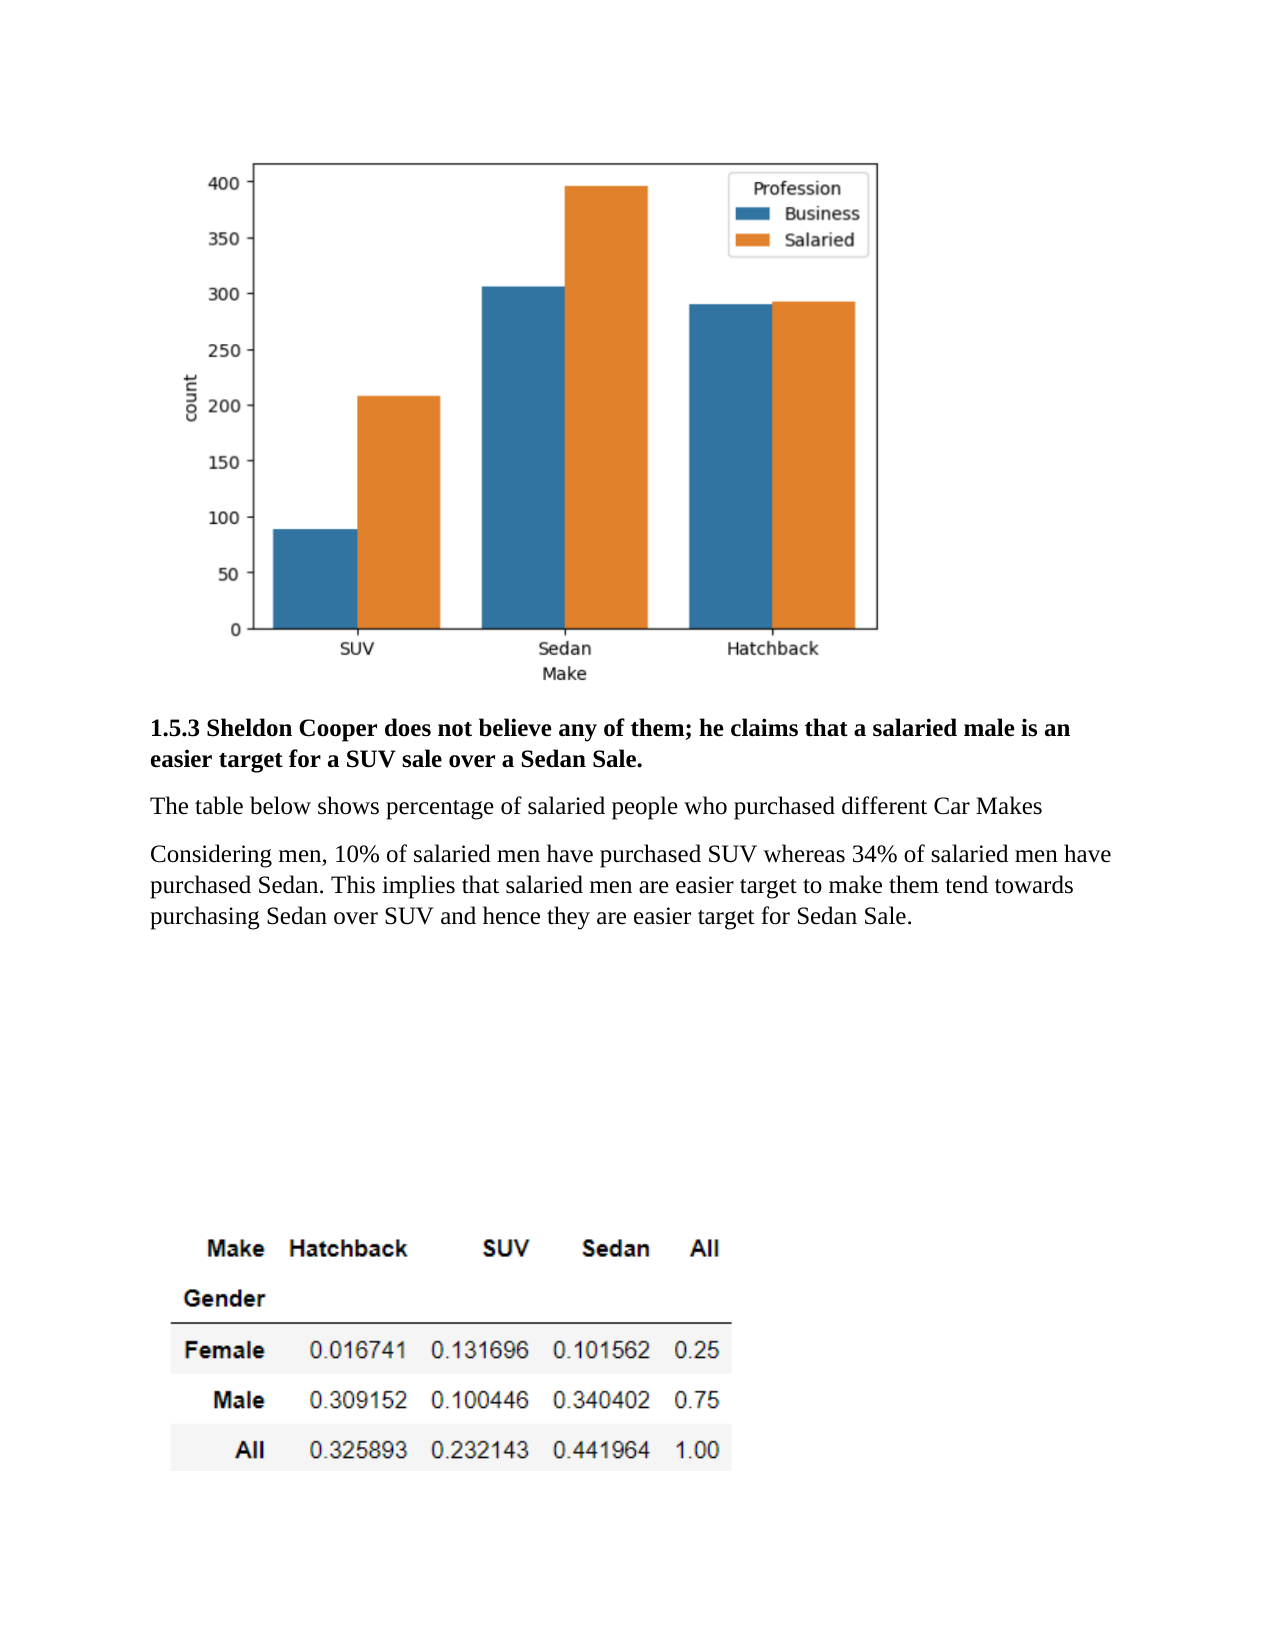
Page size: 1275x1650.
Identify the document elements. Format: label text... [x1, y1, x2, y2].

text Considering men, 10% of salaried men have purchased SUV whereas 34% of salaried men have purchased Sedan. This implies that salaried men are easier target to make them tend towards purchasing Sedan over SUV and hence they are easier target for Sedan Sale. [150, 839, 1125, 930]
text The table below shows percentage of salaried people who purchased different Car Makes [150, 791, 1125, 820]
text 1.5.3 Sheldon Cooper does not believe any of them; he claims that a salaried male is an easier target for a SUV sale over a Sedan Sale. [150, 713, 1125, 772]
